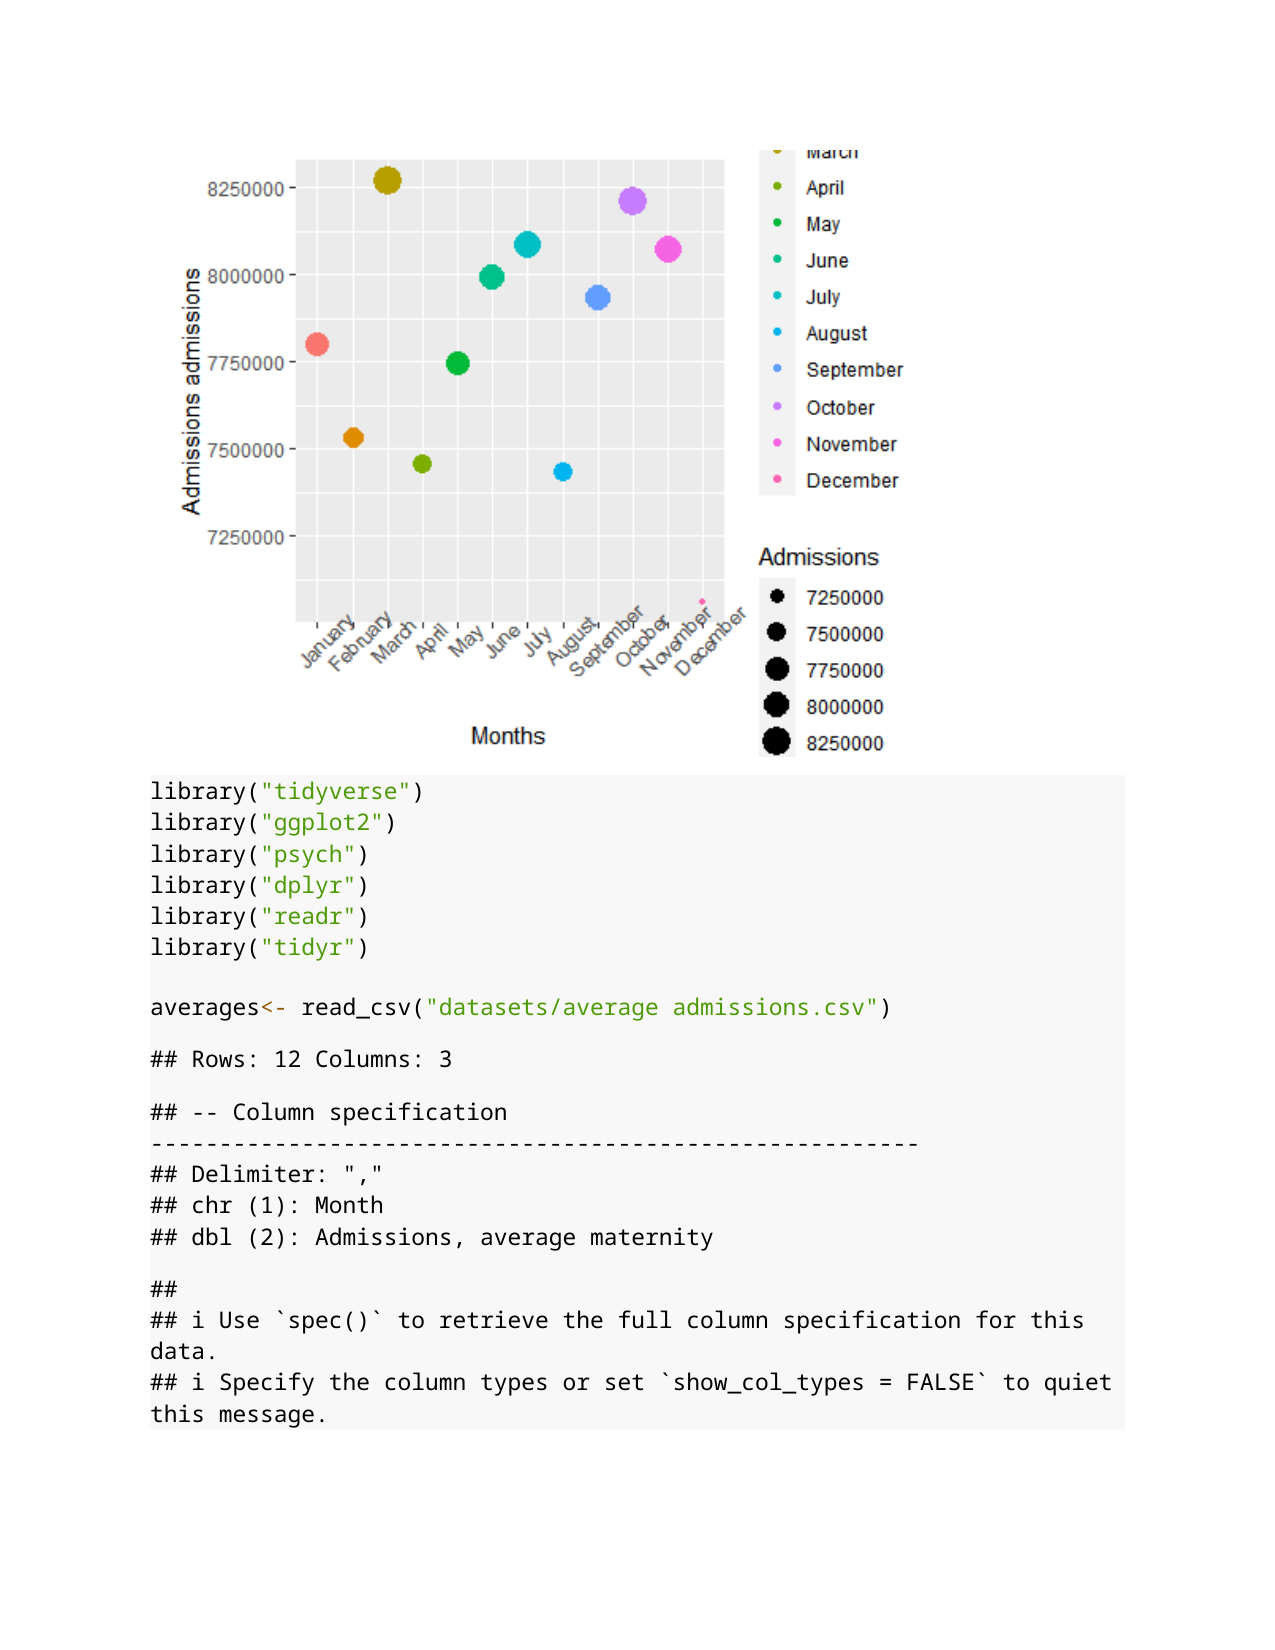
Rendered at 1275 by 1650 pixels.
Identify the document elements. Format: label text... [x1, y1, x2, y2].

text ## Rows: 12 Columns: 3 [150, 1043, 1125, 1075]
picture [168, 150, 927, 757]
text ## -- Column specification -------------------------------------------------------- ## Delimiter: "," ## chr (1): Month ## dbl (2): Admissions, average maternity [150, 1096, 1125, 1252]
text ## ## i Use `spec()` to retrieve the full column specification for this data. ## i Specify the column types or set `show_col_types = FALSE` to quiet this message. [150, 1273, 1125, 1429]
text library("tidyverse") library("ggplot2") library("psych") library("dplyr") library("readr") library("tidyr") averages<- read_csv("datasets/average admissions.csv") [150, 775, 1125, 1023]
